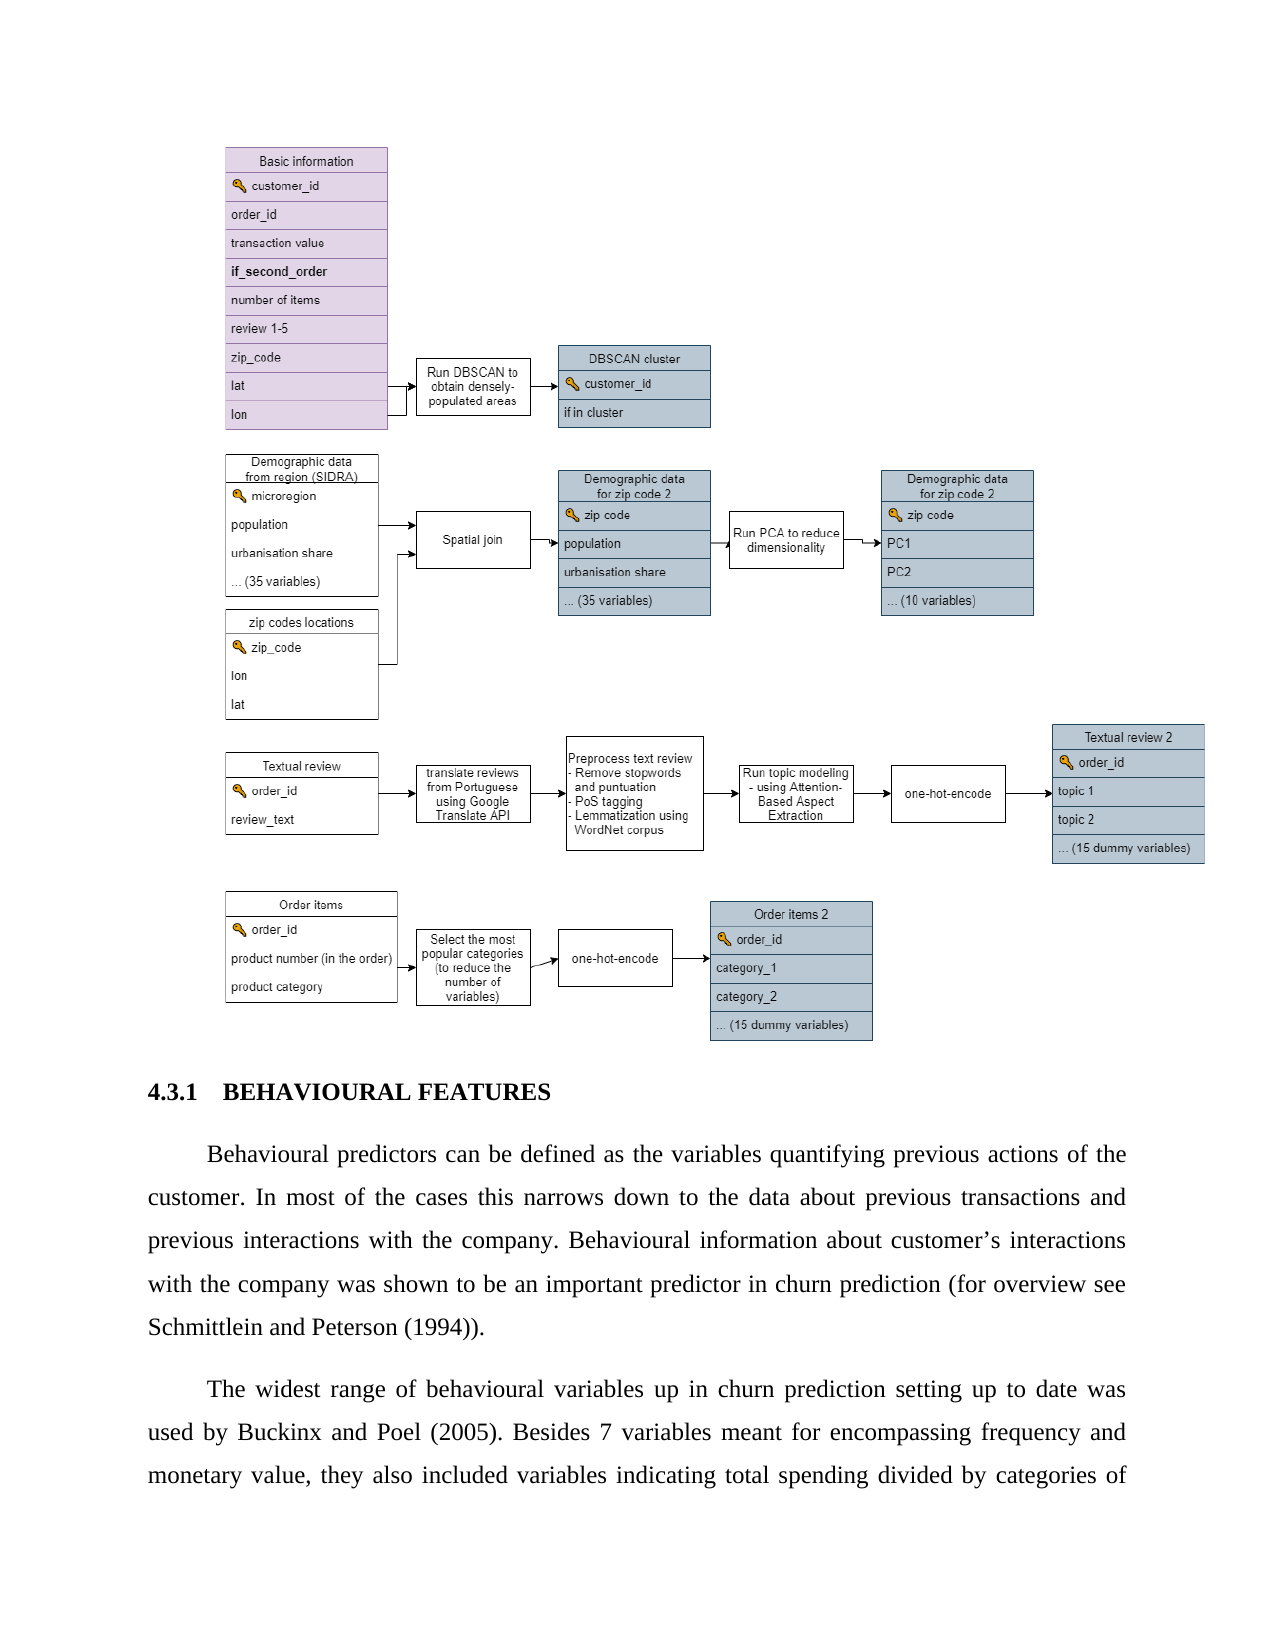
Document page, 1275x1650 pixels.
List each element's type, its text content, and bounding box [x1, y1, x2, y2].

picture [225, 147, 1205, 1043]
subtitle 4.3.1 Behavioural features [148, 1077, 1127, 1106]
text Behavioural predictors can be defined as the variables quantifying previous actions of the customer. In most of the cases this narrows down to the data about previous transactions and previous interactions with the company. Behavioural information about customer’s interactions with the company was shown to be an important predictor in churn prediction (for overview see Schmittlein and Peterson (1994)). [148, 1139, 1127, 1341]
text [148, 1374, 1127, 1489]
